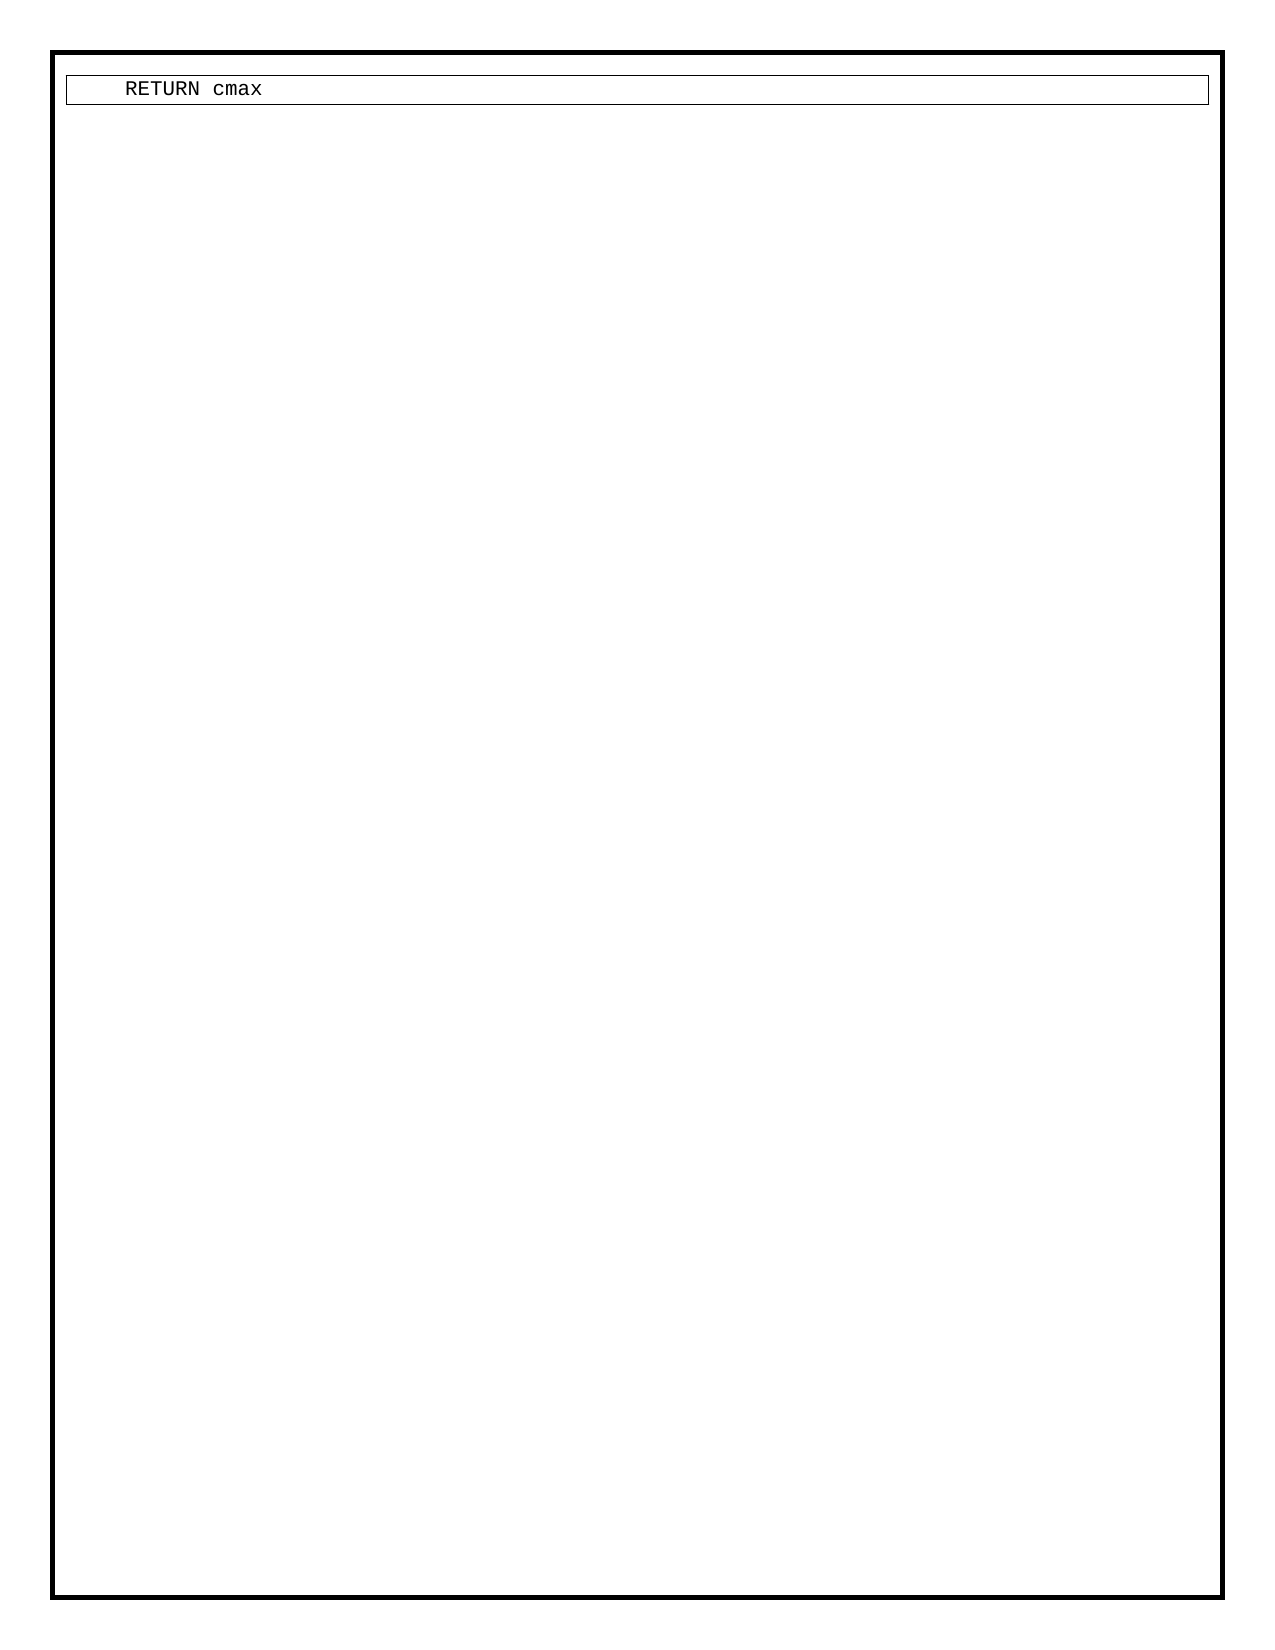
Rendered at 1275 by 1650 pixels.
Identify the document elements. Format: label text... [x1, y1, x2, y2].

text RETURN cmax [67, 76, 1208, 104]
